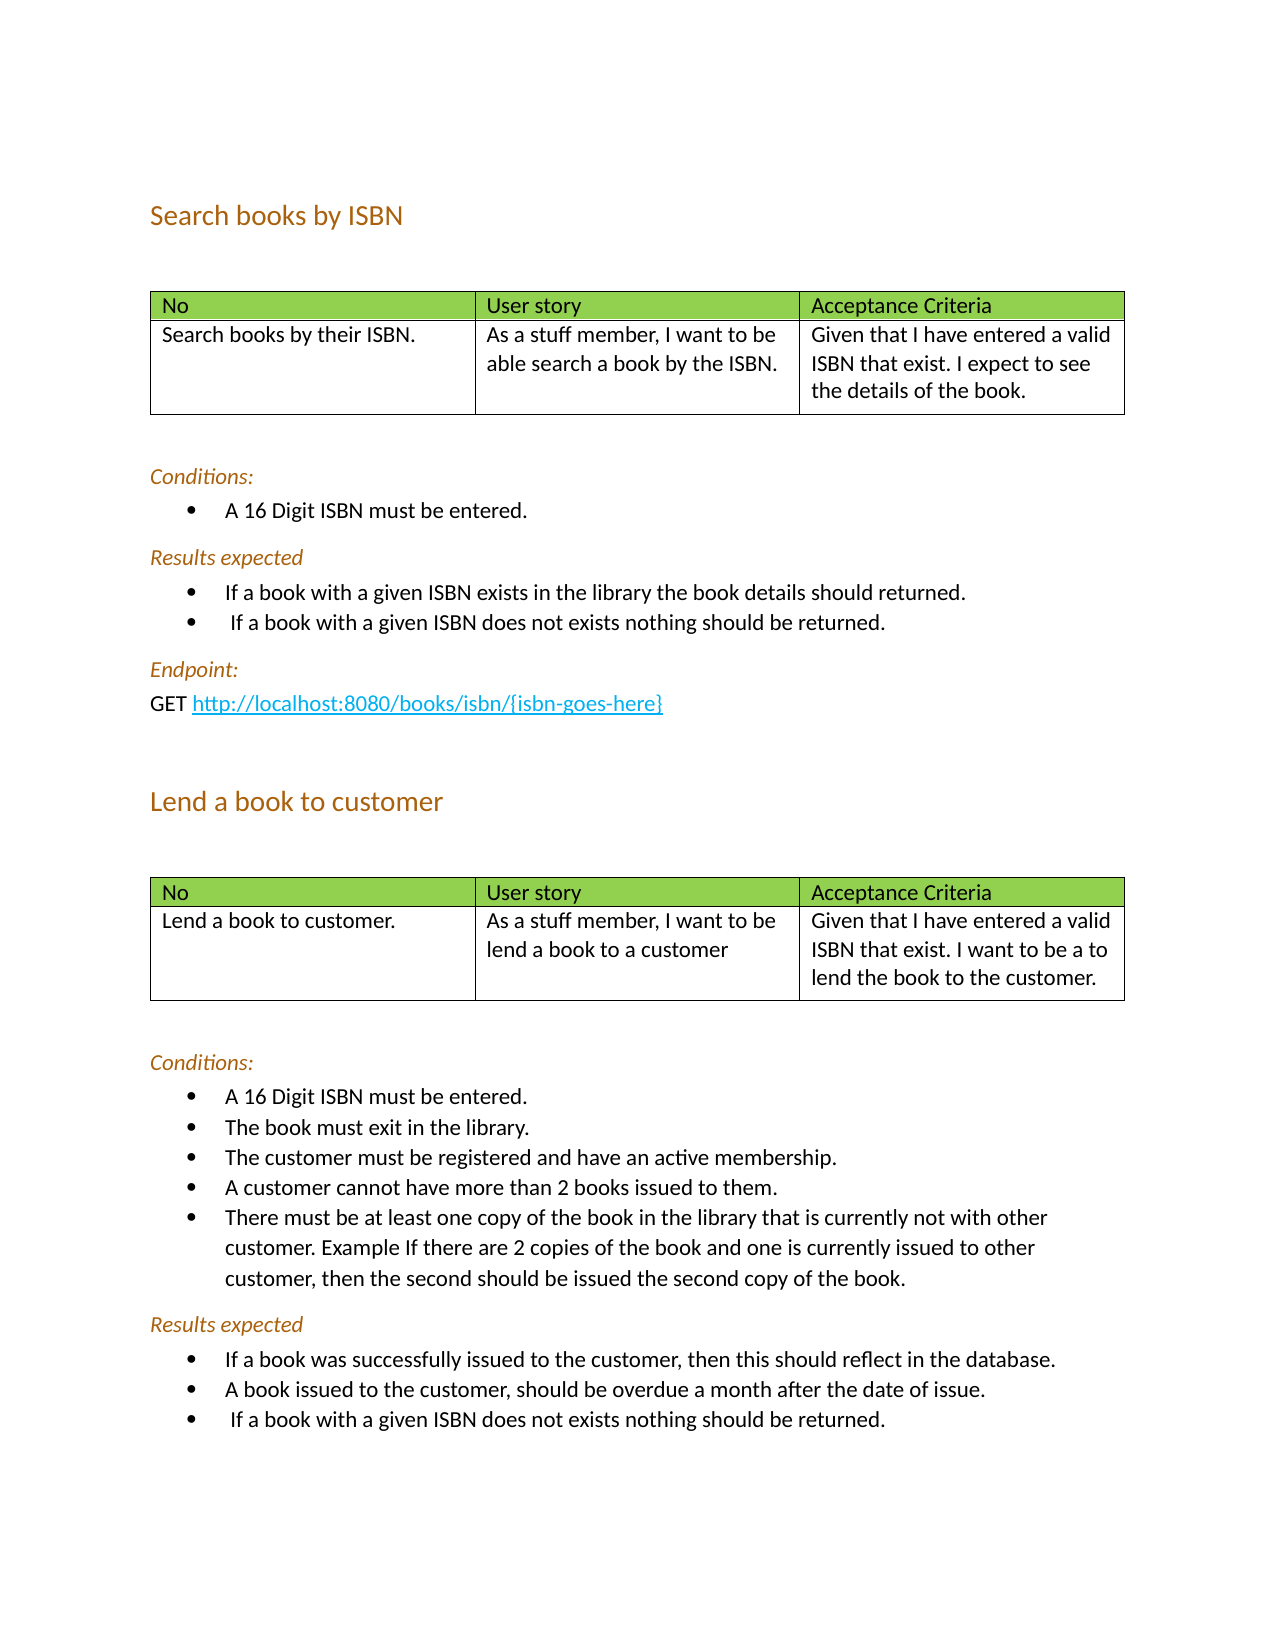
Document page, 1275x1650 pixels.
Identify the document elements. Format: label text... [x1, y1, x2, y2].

subtitle Conditions: [150, 1048, 1125, 1076]
table_cell As a stuff member, I want to be lend a book to a customer [476, 907, 799, 1000]
table_cell Given that I have entered a valid ISBN that exist. I expect to see the details of the book. [800, 321, 1124, 414]
table_header Acceptance Criteria [800, 292, 1124, 319]
list A book issued to the customer, should be overdue a month after the date of issue. [187, 1375, 1125, 1403]
list A 16 Digit ISBN must be entered. [187, 1082, 1125, 1111]
table_cell Search books by their ISBN. [151, 321, 475, 414]
table_header User story [476, 292, 799, 319]
list A 16 Digit ISBN must be entered. [187, 496, 1125, 524]
table_header No [151, 878, 475, 906]
text GET http://localhost:8080/books/isbn/{isbn-goes-here} [150, 689, 1125, 717]
subtitle Search books by ISBN [150, 197, 1125, 232]
list If a book with a given ISBN exists in the library the book details should returned. [187, 578, 1125, 606]
table_cell Given that I have entered a valid ISBN that exist. I want to be a to lend the book to the customer. [800, 907, 1124, 1000]
table_cell Lend a book to customer. [151, 907, 475, 1000]
table_header Acceptance Criteria [800, 878, 1124, 906]
table_cell As a stuff member, I want to be able search a book by the ISBN. [476, 321, 799, 414]
subtitle Lend a book to customer [150, 783, 1125, 818]
list The customer must be registered and have an active membership. [187, 1143, 1125, 1171]
list If a book with a given ISBN does not exists nothing should be returned. [187, 608, 1125, 636]
list The book must exit in the library. [187, 1113, 1125, 1141]
subtitle Endpoint: [150, 655, 1125, 683]
subtitle Conditions: [150, 462, 1125, 490]
list A customer cannot have more than 2 books issued to them. [187, 1173, 1125, 1201]
table_header User story [476, 878, 799, 906]
table_header No [151, 292, 475, 319]
list There must be at least one copy of the book in the library that is currently not with other customer. Example If there are 2 copies of the book and one is currently issued to other customer, then the second should be issued the second copy of the book. [187, 1203, 1125, 1292]
list If a book with a given ISBN does not exists nothing should be returned. [187, 1405, 1125, 1433]
list If a book was successfully issued to the customer, then this should reflect in the database. [187, 1345, 1125, 1373]
subtitle Results expected [150, 543, 1125, 571]
subtitle Results expected [150, 1311, 1125, 1339]
